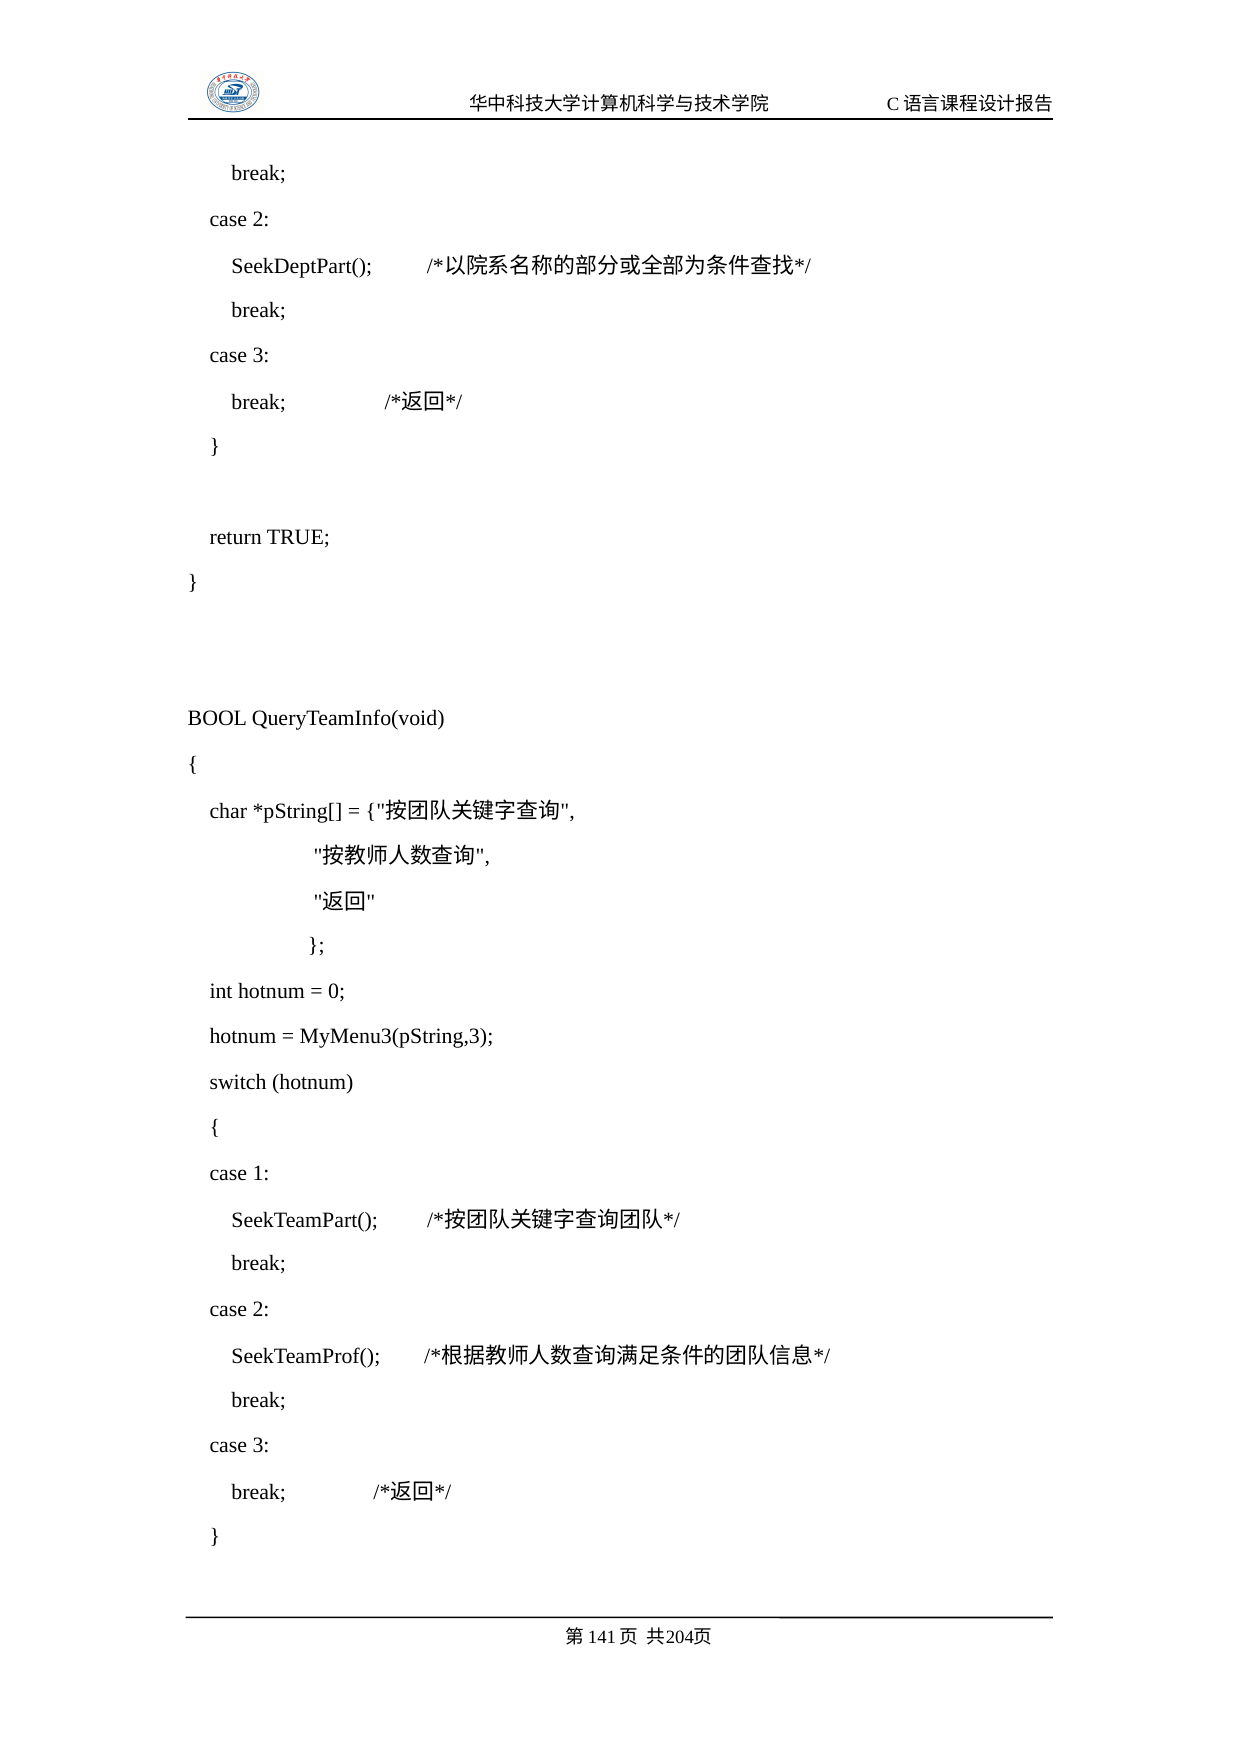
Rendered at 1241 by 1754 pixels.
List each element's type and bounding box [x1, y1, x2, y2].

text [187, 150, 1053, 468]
picture [200, 70, 264, 113]
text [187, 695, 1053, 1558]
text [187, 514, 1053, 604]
